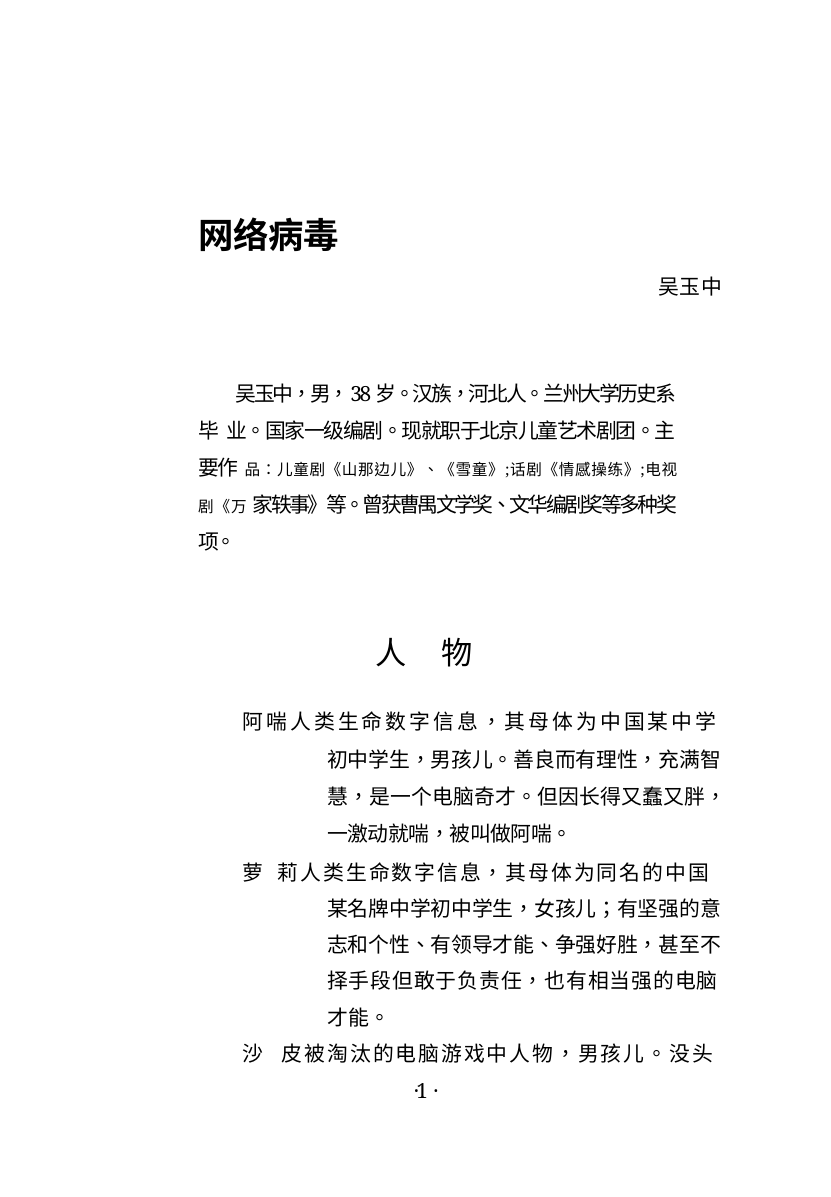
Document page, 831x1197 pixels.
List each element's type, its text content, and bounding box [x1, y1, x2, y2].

text 吴玉中 [658, 273, 727, 299]
text 萝 莉人类生命数字信息，其母体为同名的中国 某名牌中学初中学生，女孩儿；有坚强的意 志和个性、有领导才能、争强好胜，甚至不 择手段但敢于负责任，也有相当强的电脑 才能。 [243, 858, 721, 1031]
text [243, 1039, 722, 1068]
text 人 物 [375, 633, 727, 672]
text 阿喘人类生命数字信息，其母体为中国某中学 初中学生，男孩儿。善良而有理性，充满智 慧，是一个电脑奇才。但因长得又蠢又胖， 一激动就喘，被叫做阿喘。 [243, 707, 727, 847]
text 吴玉中，男，38岁。汉族，河北人。兰州大学历史系毕 业。国家一级编剧。现就职于北京儿童艺术剧团。主要作 品：儿童剧《山那边儿》、《雪童》;话剧《情感操练》;电视剧《万 家轶事》等。曾获曹禺文学奖、文华编剧奖等多种奖项。 [198, 379, 677, 556]
text 网络病毒 [198, 213, 727, 257]
